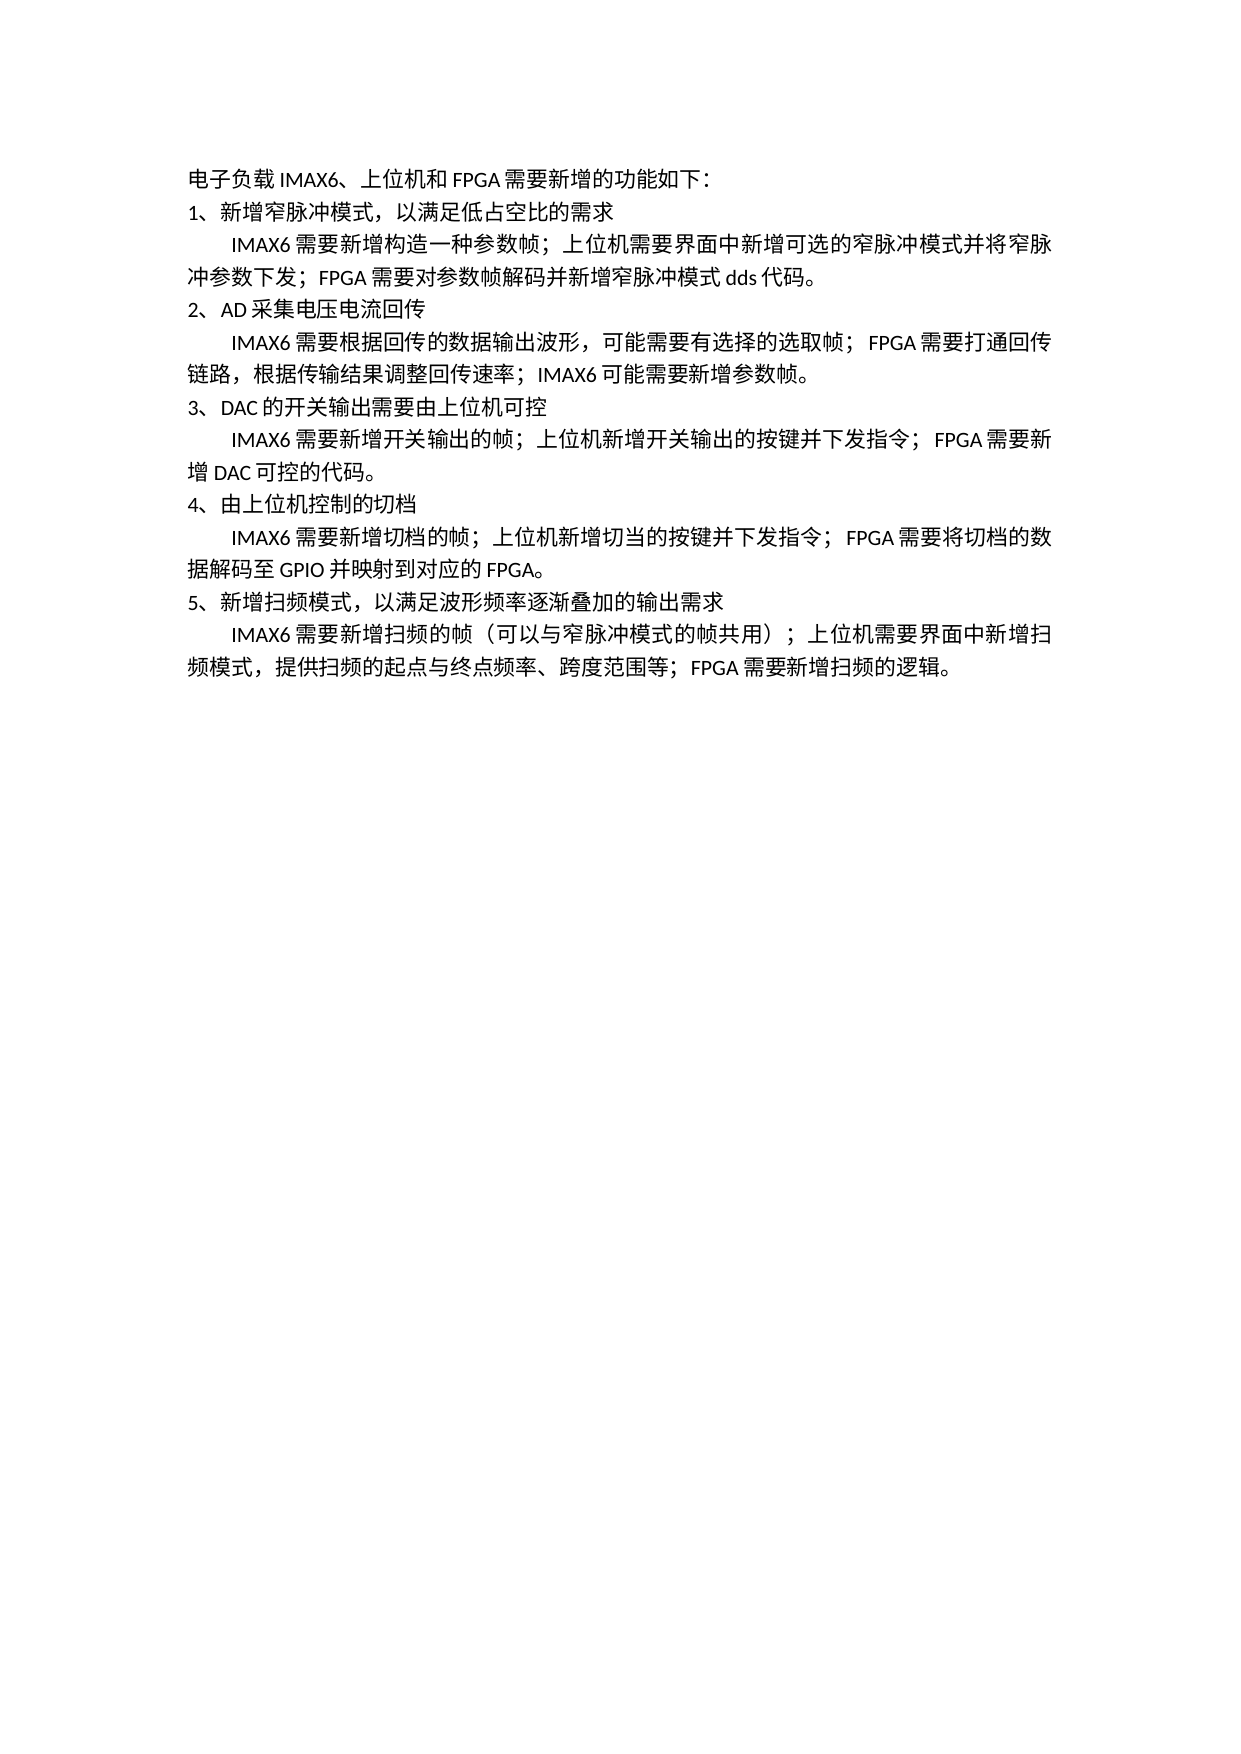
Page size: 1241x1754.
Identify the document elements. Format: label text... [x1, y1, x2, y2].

list IMAX6需要新增构造一种参数帧；上位机需要界面中新增可选的窄脉冲模式并将窄脉冲参数下发；FPGA需要对参数帧解码并新增窄脉冲模式dds代码。 [187, 227, 1053, 292]
list IMAX6需要新增切档的帧；上位机新增切当的按键并下发指令；FPGA需要将切档的数据解码至GPIO并映射到对应的FPGA。 [187, 519, 1053, 584]
list 新增窄脉冲模式，以满足低占空比的需求 [187, 194, 1053, 227]
list IMAX6需要新增扫频的帧（可以与窄脉冲模式的帧共用）；上位机需要界面中新增扫频模式，提供扫频的起点与终点频率、跨度范围等；FPGA需要新增扫频的逻辑。 [187, 617, 1053, 682]
list DAC的开关输出需要由上位机可控 [187, 389, 1053, 422]
list 新增扫频模式，以满足波形频率逐渐叠加的输出需求 [187, 584, 1053, 617]
list IMAX6需要新增开关输出的帧；上位机新增开关输出的按键并下发指令；FPGA需要新增DAC可控的代码。 [187, 422, 1053, 487]
list 由上位机控制的切档 [187, 487, 1053, 519]
list AD采集电压电流回传 [187, 292, 1053, 324]
text 电子负载IMAX6、上位机和FPGA需要新增的功能如下： [187, 162, 1053, 194]
list IMAX6需要根据回传的数据输出波形，可能需要有选择的选取帧；FPGA需要打通回传链路，根据传输结果调整回传速率；IMAX6可能需要新增参数帧。 [187, 324, 1053, 389]
